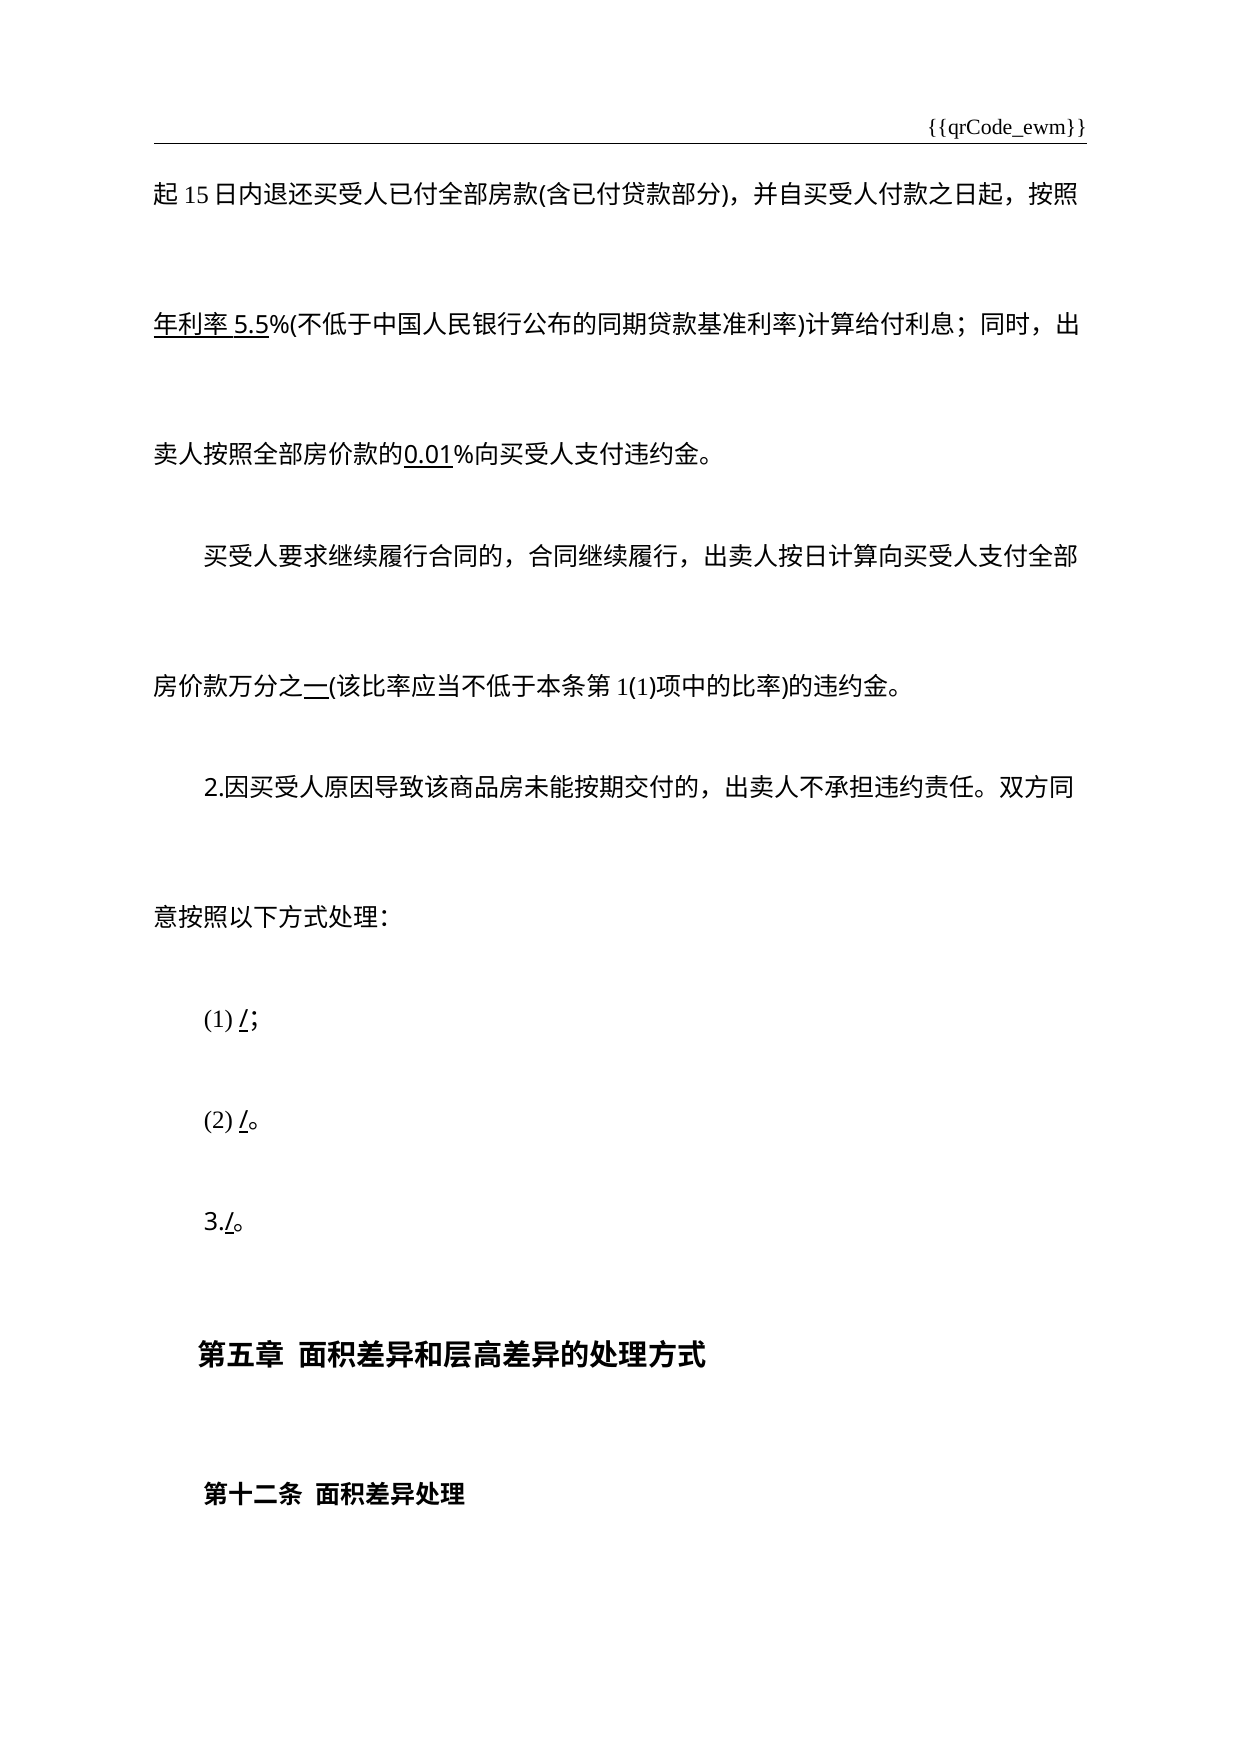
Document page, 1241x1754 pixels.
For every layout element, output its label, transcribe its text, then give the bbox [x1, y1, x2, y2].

text 第十二条 面积差异处理 [153, 1460, 1087, 1525]
text 第五章 面积差异和层高差异的处理方式 [153, 1321, 1087, 1386]
text (2) 。 [153, 1086, 1087, 1151]
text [153, 161, 1087, 486]
text (1) ； [153, 984, 1087, 1049]
text 买受人要求继续履行合同的，合同继续履行，出卖人按日计算向买受人支付全部房价款万分之(该比率应当不低于本条第1(1)项中的比率)的违约金。 [153, 522, 1087, 717]
text 2.因买受人原因导致该商品房未能按期交付的，出卖人不承担违约责任。双方同意按照以下方式处理： [153, 753, 1087, 948]
text 3.。 [153, 1187, 1087, 1252]
